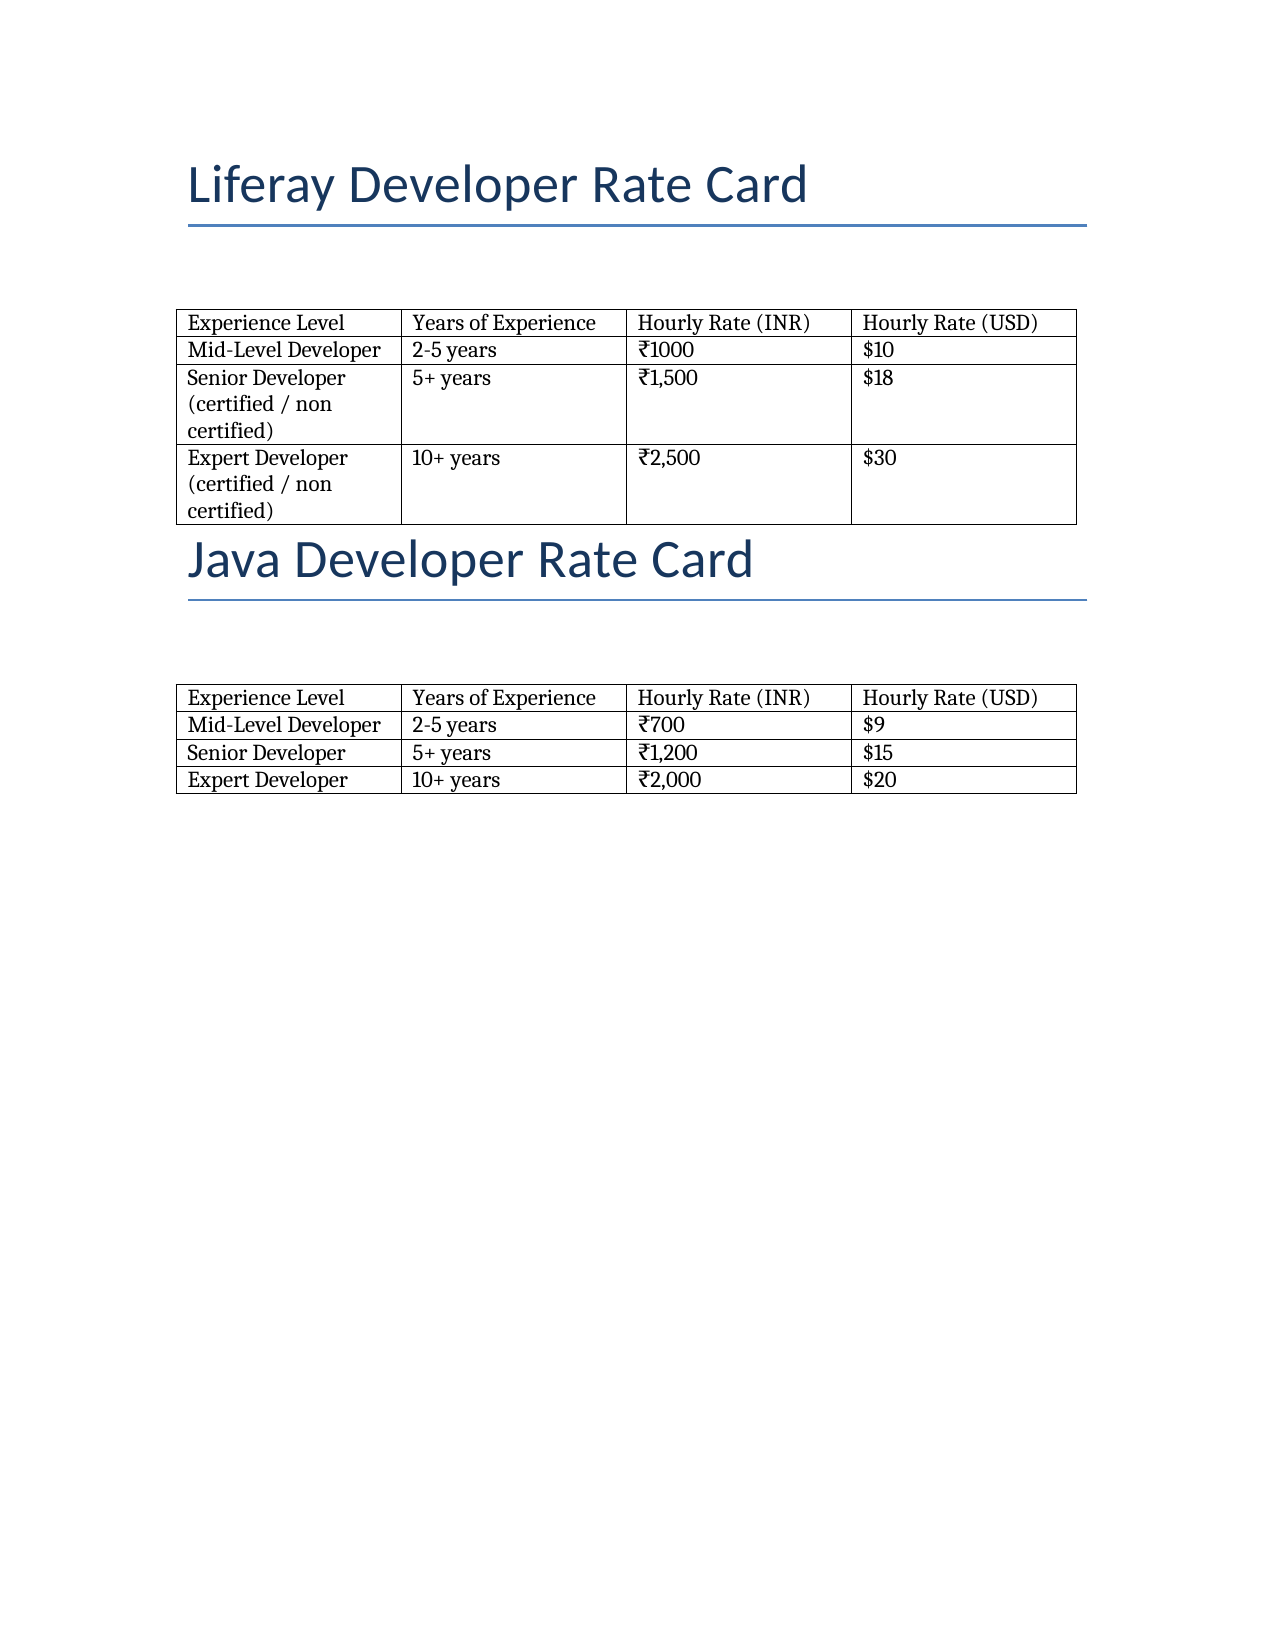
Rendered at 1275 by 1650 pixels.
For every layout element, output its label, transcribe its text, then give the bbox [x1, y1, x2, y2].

table_header Hourly Rate (USD) [852, 685, 1076, 711]
table_cell $18 [852, 365, 1076, 444]
table_cell Mid-Level Developer [177, 337, 401, 364]
table_cell 5+ years [402, 740, 626, 766]
table_header Hourly Rate (INR) [627, 310, 851, 336]
title Liferay Developer Rate Card [187, 150, 1087, 227]
table_cell $15 [852, 740, 1076, 766]
table_cell ₹1,200 [627, 740, 851, 766]
table_cell 10+ years [402, 767, 626, 793]
table_cell $20 [852, 767, 1076, 793]
table_header Experience Level [177, 685, 401, 711]
table_cell Expert Developer [177, 767, 401, 793]
table_cell 5+ years [402, 365, 626, 444]
table_cell $10 [852, 337, 1076, 364]
table_cell Senior Developer [177, 740, 401, 766]
table_header Years of Experience [402, 310, 626, 336]
table_header Hourly Rate (INR) [627, 685, 851, 711]
table_cell 2-5 years [402, 337, 626, 364]
table_cell ₹2,000 [627, 767, 851, 793]
table_cell Expert Developer (certified / non certified) [177, 445, 401, 524]
table_cell ₹700 [627, 712, 851, 738]
table_cell ₹1000 [627, 337, 851, 364]
table_cell $30 [852, 445, 1076, 524]
table_header Hourly Rate (USD) [852, 310, 1076, 336]
table_cell ₹2,500 [627, 445, 851, 524]
title Java Developer Rate Card [187, 525, 1087, 601]
table_header Years of Experience [402, 685, 626, 711]
table_cell Mid-Level Developer [177, 712, 401, 738]
table_cell ₹1,500 [627, 365, 851, 444]
table_cell $9 [852, 712, 1076, 738]
table_header Experience Level [177, 310, 401, 336]
table_cell 2-5 years [402, 712, 626, 738]
table_cell 10+ years [402, 445, 626, 524]
table_cell Senior Developer (certified / non certified) [177, 365, 401, 444]
